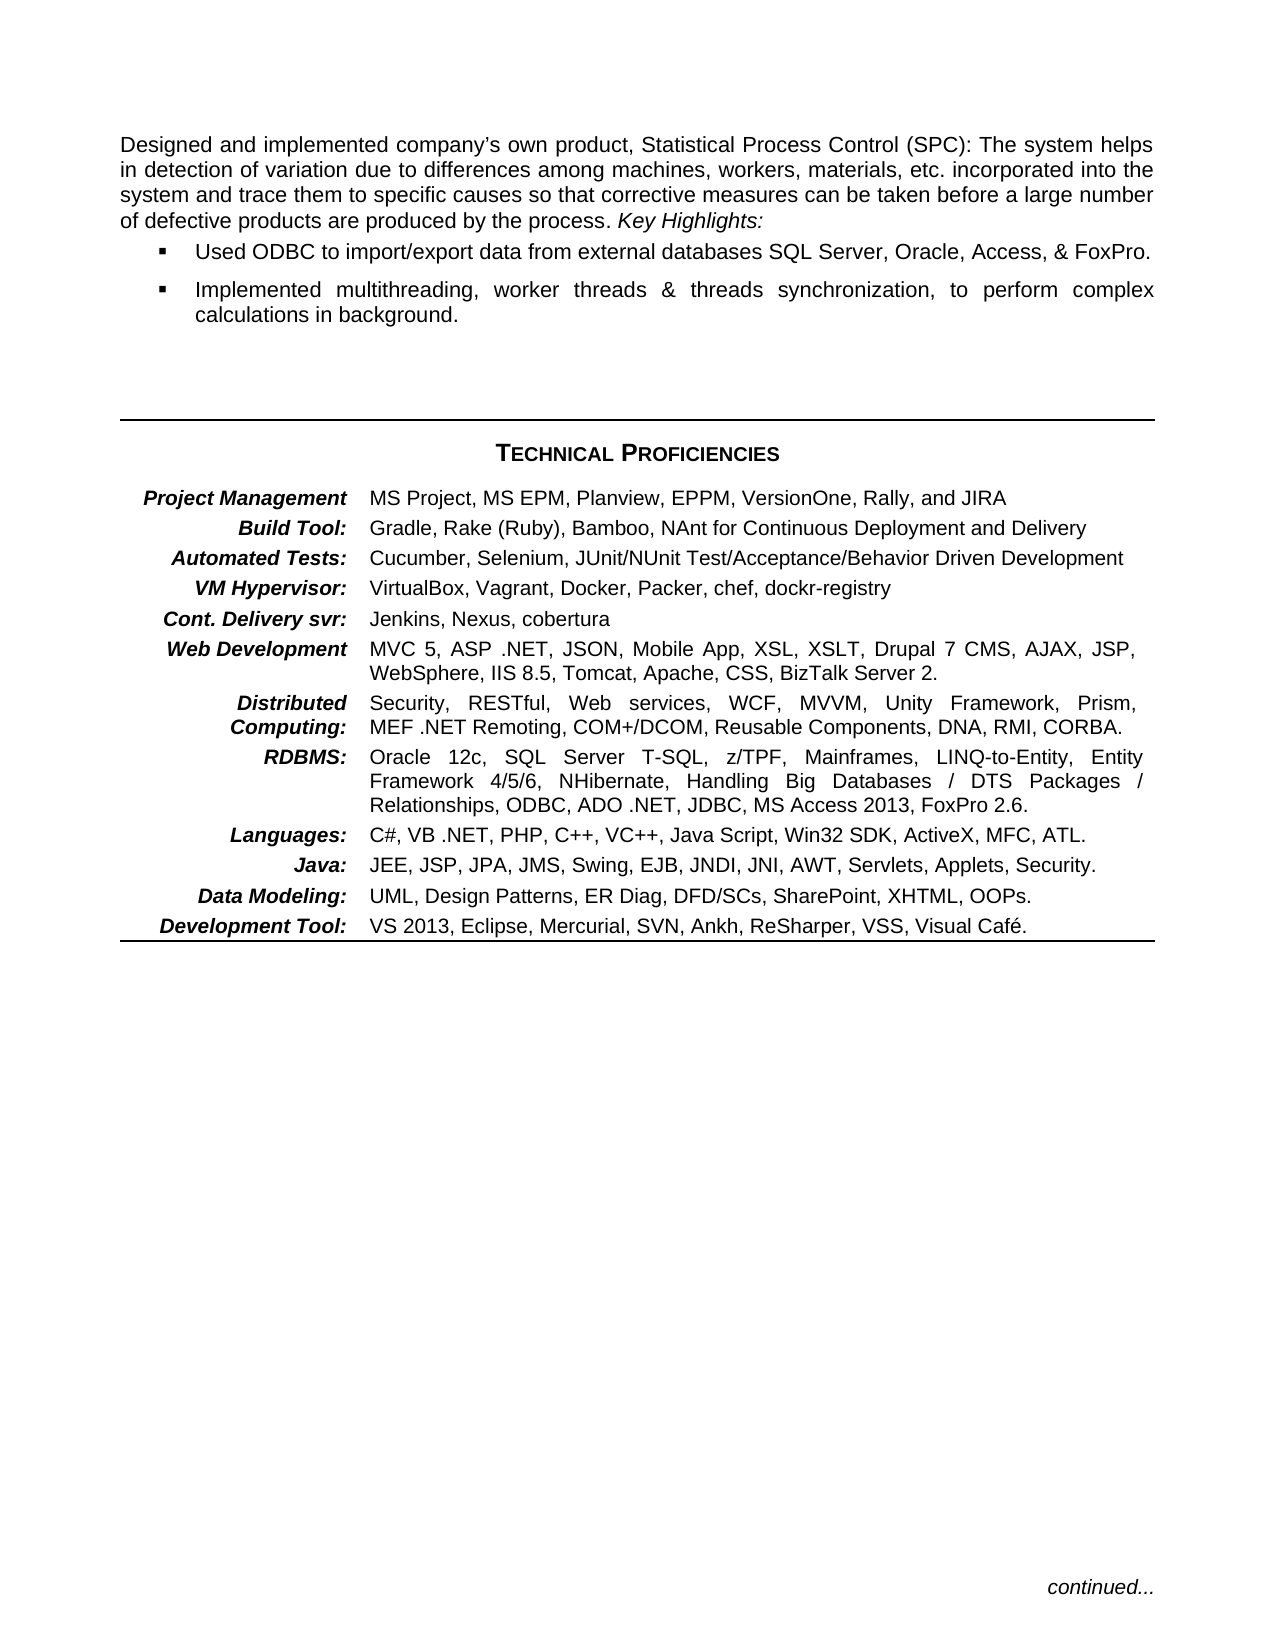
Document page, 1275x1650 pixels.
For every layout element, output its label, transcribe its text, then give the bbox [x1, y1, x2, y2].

table_cell Automated Tests: [127, 540, 358, 570]
text Designed and implemented company’s own product, Statistical Process Control (SPC): The system helps in detection of variation due to differences among machines, workers, materials, etc. incorporated into the system and trace them to specific causes so that corrective measures can be taken before a large number of defective products are produced by the process. Key Highlights: [120, 132, 1155, 233]
table_cell RDBMS: [127, 739, 358, 817]
table_cell C#, VB .NET, PHP, C++, VC++, Java Script, Win32 SDK, ActiveX, MFC, ATL. [358, 817, 1148, 847]
table_cell Distributed Computing: [127, 685, 358, 739]
table_cell JEE, JSP, JPA, JMS, Swing, EJB, JNDI, JNI, AWT, Servlets, Applets, Security. [358, 847, 1148, 877]
table_cell VS 2013, Eclipse, Mercurial, SVN, Ankh, ReSharper, VSS, Visual Café. [358, 908, 1148, 938]
table_cell Development Tool: [127, 908, 358, 938]
table_cell MVC 5, ASP .NET, JSON, Mobile App, XSL, XSLT, Drupal 7 CMS, AJAX, JSP, WebSphere, IIS 8.5, Tomcat, Apache, CSS, BizTalk Server 2. [358, 630, 1148, 684]
table_cell VM Hypervisor: [127, 570, 358, 600]
table_cell Jenkins, Nexus, cobertura [358, 600, 1148, 630]
text Technical Proficiencies [120, 421, 1155, 467]
table_cell Java: [127, 847, 358, 877]
table_cell Security, RESTful, Web services, WCF, MVVM, Unity Framework, Prism, MEF .NET Remoting, COM+/DCOM, Reusable Components, DNA, RMI, CORBA. [358, 685, 1148, 739]
table_cell Languages: [127, 817, 358, 847]
table_cell Cucumber, Selenium, JUnit/NUnit Test/Acceptance/Behavior Driven Development [358, 540, 1148, 570]
table_cell VirtualBox, Vagrant, Docker, Packer, chef, dockr-registry [358, 570, 1148, 600]
list Used ODBC to import/export data from external databases SQL Server, Oracle, Access, & FoxPro. [157, 239, 1155, 264]
list Implemented multithreading, worker threads & threads synchronization, to perform complex calculations in background. [157, 277, 1155, 327]
table_header Project Management [127, 479, 358, 509]
table_cell Web Development [127, 630, 358, 684]
table_cell Gradle, Rake (Ruby), Bamboo, NAnt for Continuous Deployment and Delivery [358, 510, 1148, 540]
table_cell UML, Design Patterns, ER Diag, DFD/SCs, SharePoint, XHTML, OOPs. [358, 877, 1148, 907]
table_cell Oracle 12c, SQL Server T-SQL, z/TPF, Mainframes, LINQ-to-Entity, Entity Framework 4/5/6, NHibernate, Handling Big Databases / DTS Packages / Relationships, ODBC, ADO .NET, JDBC, MS Access 2013, FoxPro 2.6. [358, 739, 1148, 817]
table_cell Data Modeling: [127, 877, 358, 907]
table_cell Build Tool: [127, 510, 358, 540]
table_cell Cont. Delivery svr: [127, 600, 358, 630]
table_header MS Project, MS EPM, Planview, EPPM, VersionOne, Rally, and JIRA [358, 479, 1148, 509]
